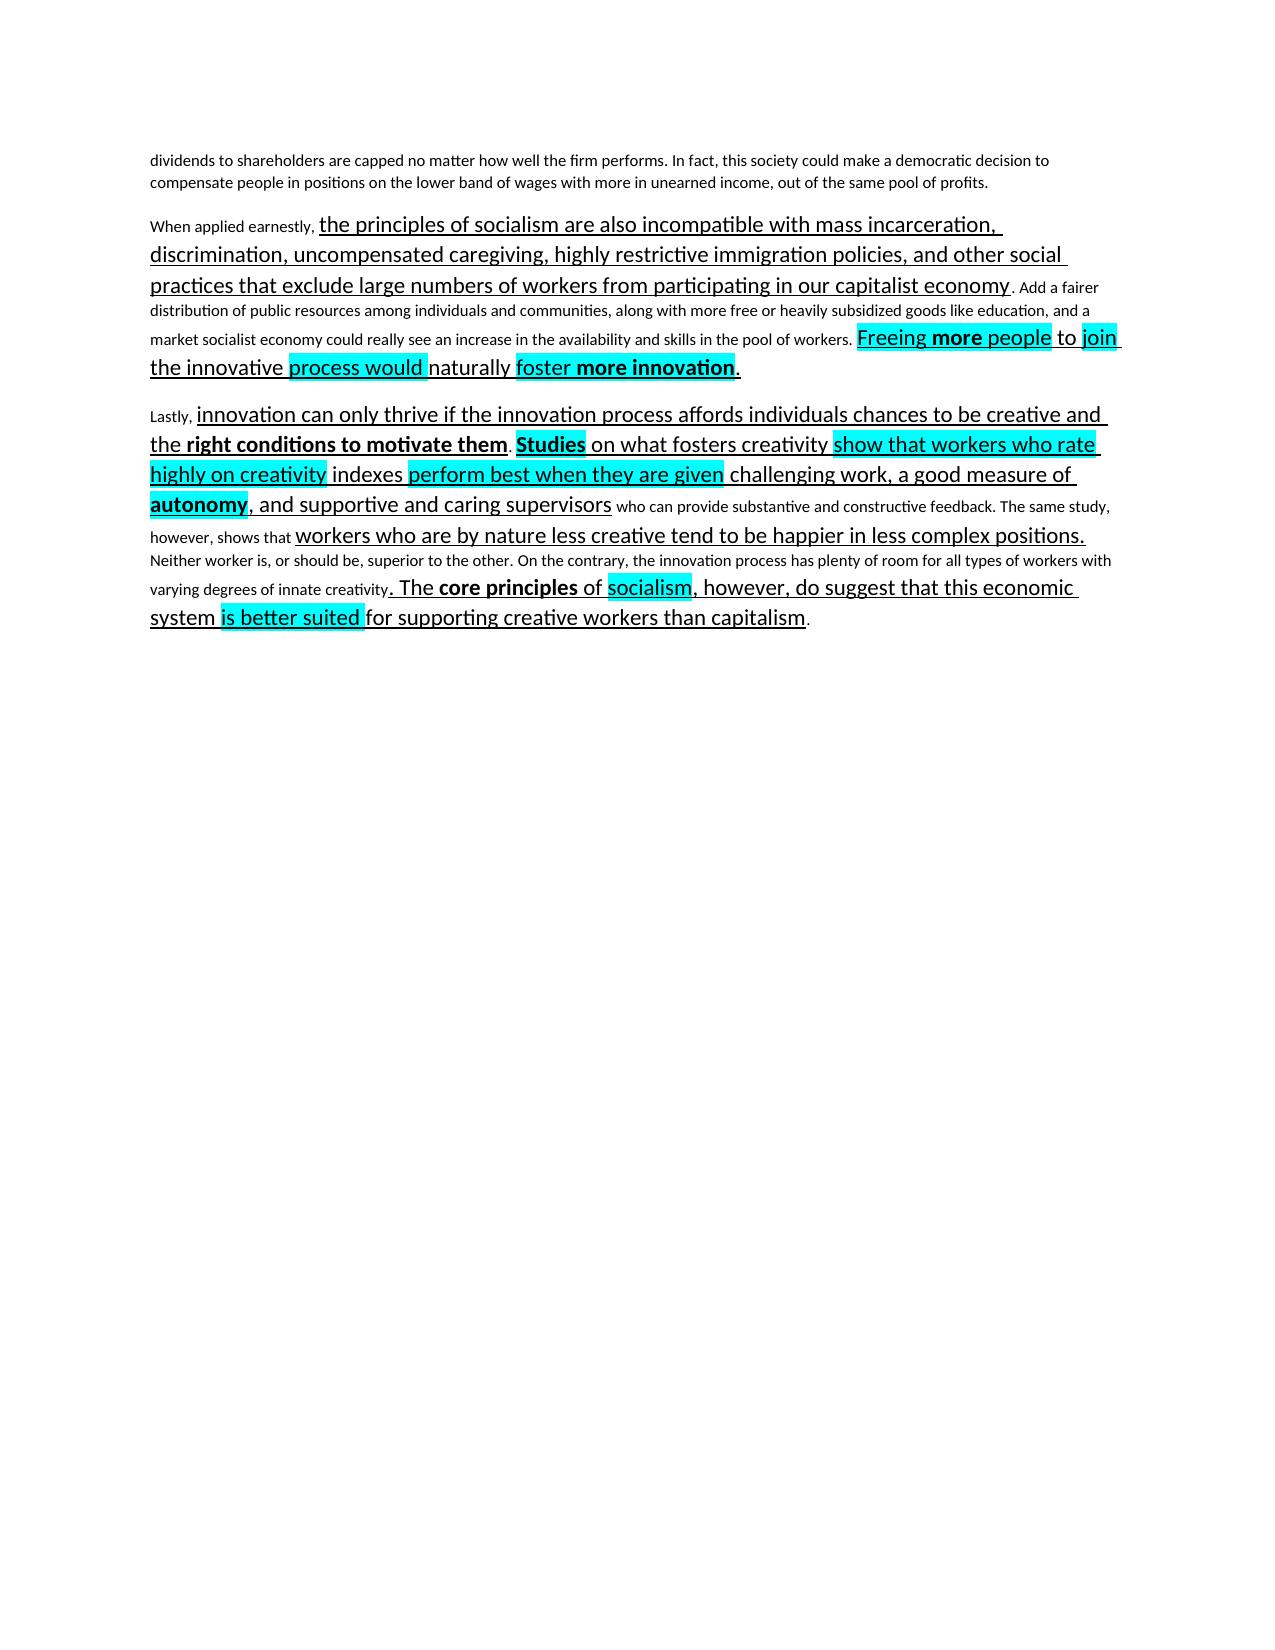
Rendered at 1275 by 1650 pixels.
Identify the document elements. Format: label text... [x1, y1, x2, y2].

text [150, 150, 1125, 192]
text Lastly, innovation can only thrive if the innovation process affords individuals chances to be creative and the right conditions to motivate them. Studies on what fosters creativity show that workers who rate highly on creativity indexes perform best when they are given challenging work, a good measure of autonomy, and supportive and caring supervisors who can provide substantive and constructive feedback. The same study, however, shows that workers who are by nature less creative tend to be happier in less complex positions. Neither worker is, or should be, superior to the other. On the contrary, the innovation process has plenty of room for all types of workers with varying degrees of innate creativity. The core principles of socialism, however, do suggest that this economic system is better suited for supporting creative workers than capitalism. [150, 400, 1125, 631]
text When applied earnestly, the principles of socialism are also incompatible with mass incarceration, discrimination, uncompensated caregiving, highly restrictive immigration policies, and other social practices that exclude large numbers of workers from participating in our capitalist economy. Add a fairer distribution of public resources among individuals and communities, along with more free or heavily subsidized goods like education, and a market socialist economy could really see an increase in the availability and skills in the pool of workers. Freeing more people to join the innovative process would naturally foster more innovation. [150, 210, 1125, 381]
